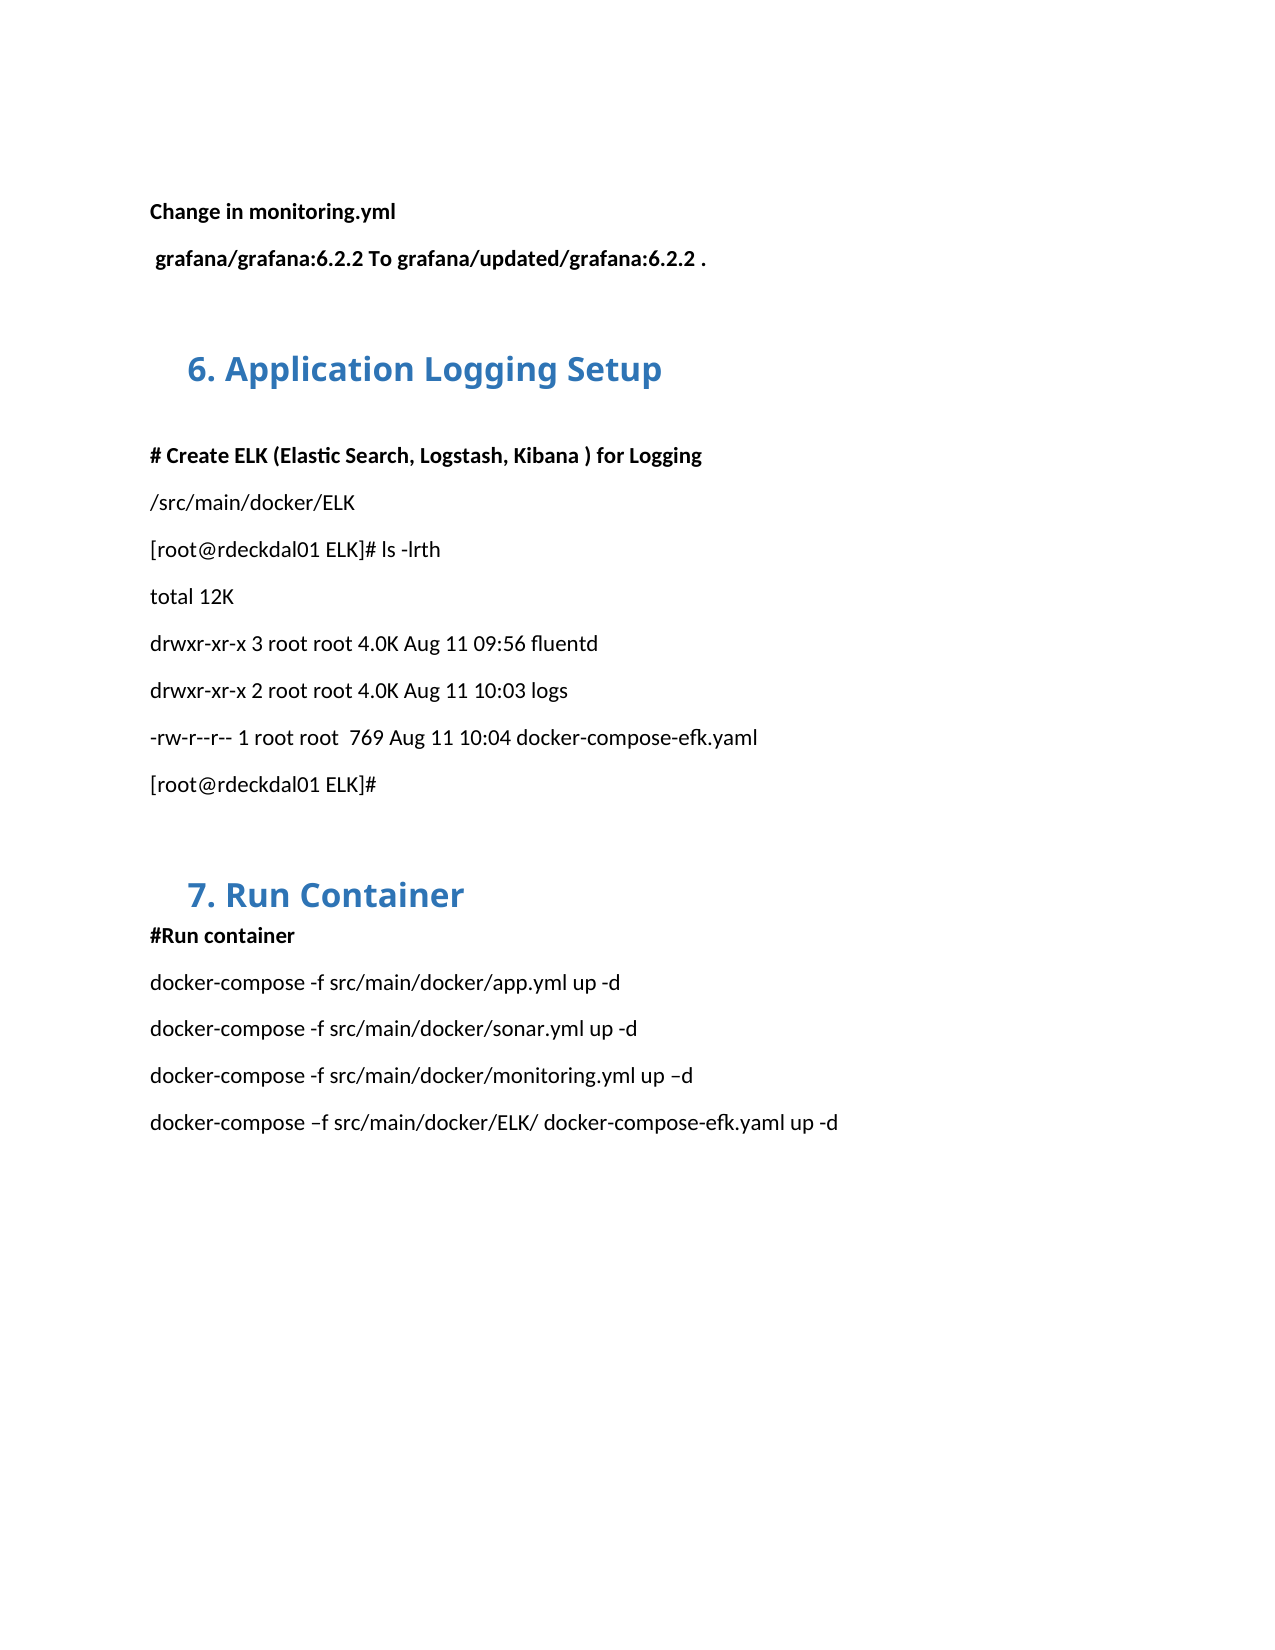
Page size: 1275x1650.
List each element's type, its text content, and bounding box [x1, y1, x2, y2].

text docker-compose -f src/main/docker/app.yml up -d [150, 968, 1125, 996]
text /src/main/docker/ELK [150, 488, 1125, 517]
text drwxr-xr-x 2 root root 4.0K Aug 11 10:03 logs [150, 676, 1125, 704]
text [root@rdeckdal01 ELK]# ls -lrth [150, 535, 1125, 563]
text Change in monitoring.yml [150, 197, 1125, 225]
text # Create ELK (Elastic Search, Logstash, Kibana ) for Logging [150, 442, 1125, 470]
text docker-compose -f src/main/docker/sonar.yml up -d [150, 1014, 1125, 1043]
subtitle Run Container [187, 872, 1125, 917]
text docker-compose -f src/main/docker/monitoring.yml up –d [150, 1061, 1125, 1089]
text [root@rdeckdal01 ELK]# [150, 770, 1125, 798]
text total 12K [150, 582, 1125, 610]
text grafana/grafana:6.2.2 To grafana/updated/grafana:6.2.2 . [150, 244, 1125, 272]
subtitle Application Logging Setup [187, 346, 1125, 391]
text #Run container [150, 921, 1125, 949]
text docker-compose –f src/main/docker/ELK/ docker-compose-efk.yaml up -d [150, 1108, 1125, 1136]
text -rw-r--r-- 1 root root 769 Aug 11 10:04 docker-compose-efk.yaml [150, 723, 1125, 751]
text drwxr-xr-x 3 root root 4.0K Aug 11 09:56 fluentd [150, 629, 1125, 657]
